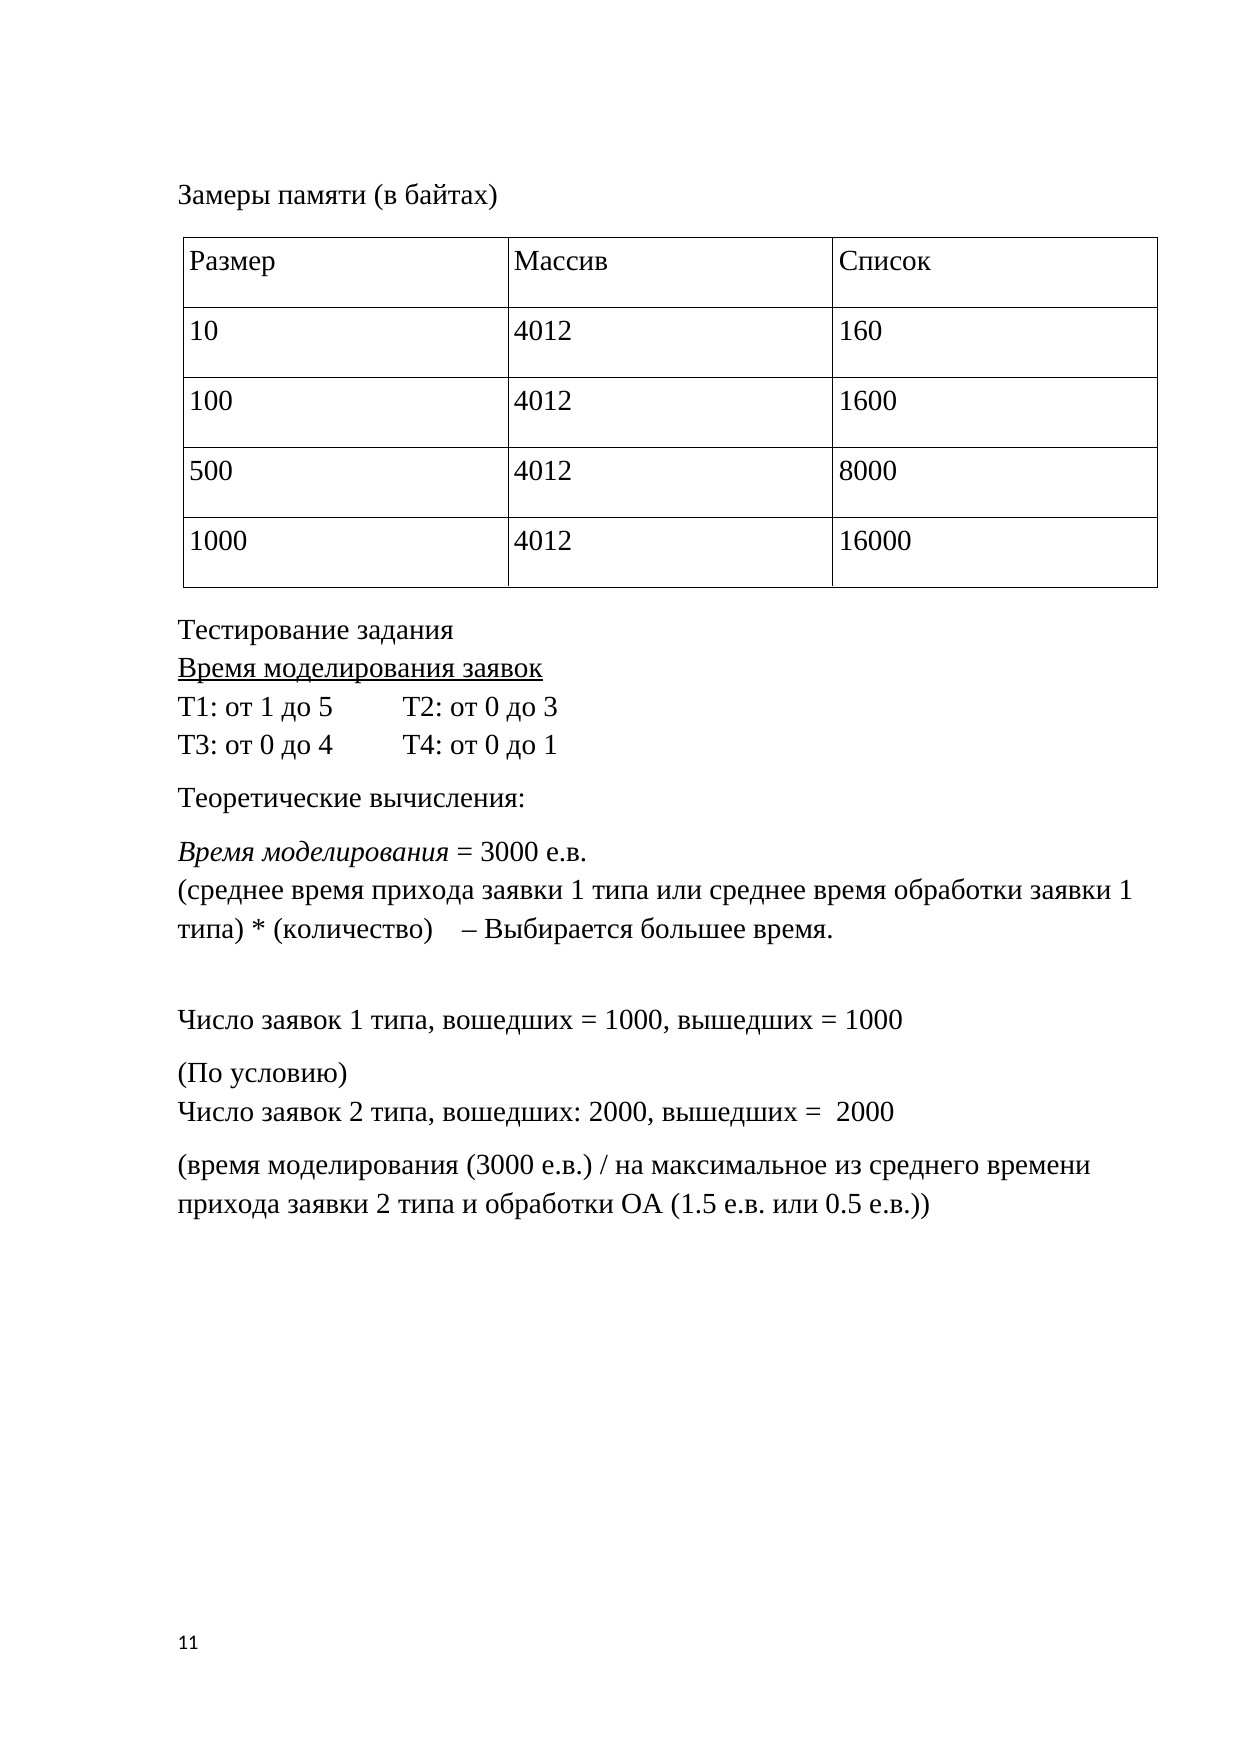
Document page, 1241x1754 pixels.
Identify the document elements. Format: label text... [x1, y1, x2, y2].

table_header Массив [509, 238, 832, 307]
table_cell 100 [184, 378, 508, 447]
table_cell 160 [833, 308, 1157, 377]
table_cell 8000 [833, 448, 1157, 516]
table_header Список [833, 238, 1157, 307]
text Замеры памяти (в байтах) [177, 177, 1152, 211]
table_cell 10 [184, 308, 508, 377]
text Время моделирования заявок Т1: от 1 до 5 Т2: от 0 до 3 Т3: от 0 до 4 Т4: от 0 до 1 [177, 650, 1152, 761]
text Теоретические вычисления: [177, 781, 1152, 814]
table_cell 16000 [833, 518, 1157, 586]
table_cell 1600 [833, 378, 1157, 447]
table_cell 4012 [509, 448, 832, 516]
text Число заявок 1 типа, вошедших = 1000, вышедших = 1000 [177, 964, 1152, 1036]
text (время моделирования (3000 е.в.) / на максимальное из среднего времени прихода заявки 2 типа и обработки ОА (1.5 е.в. или 0.5 е.в.)) [177, 1147, 1152, 1219]
table_cell 4012 [509, 308, 832, 377]
text Время моделирования = 3000 е.в. (среднее время прихода заявки 1 типа или среднее время обработки заявки 1 типа) * (количество) – Выбирается большее время. [177, 834, 1152, 944]
table_cell 4012 [509, 378, 832, 447]
table_cell 4012 [509, 518, 832, 586]
table_cell 500 [184, 448, 508, 516]
table_cell 1000 [184, 518, 508, 586]
text (По условию) Число заявок 2 типа, вошедших: 2000, вышедших = 2000 [177, 1056, 1152, 1128]
table_header Размер [184, 238, 508, 307]
text Тестирование задания [177, 612, 1152, 645]
